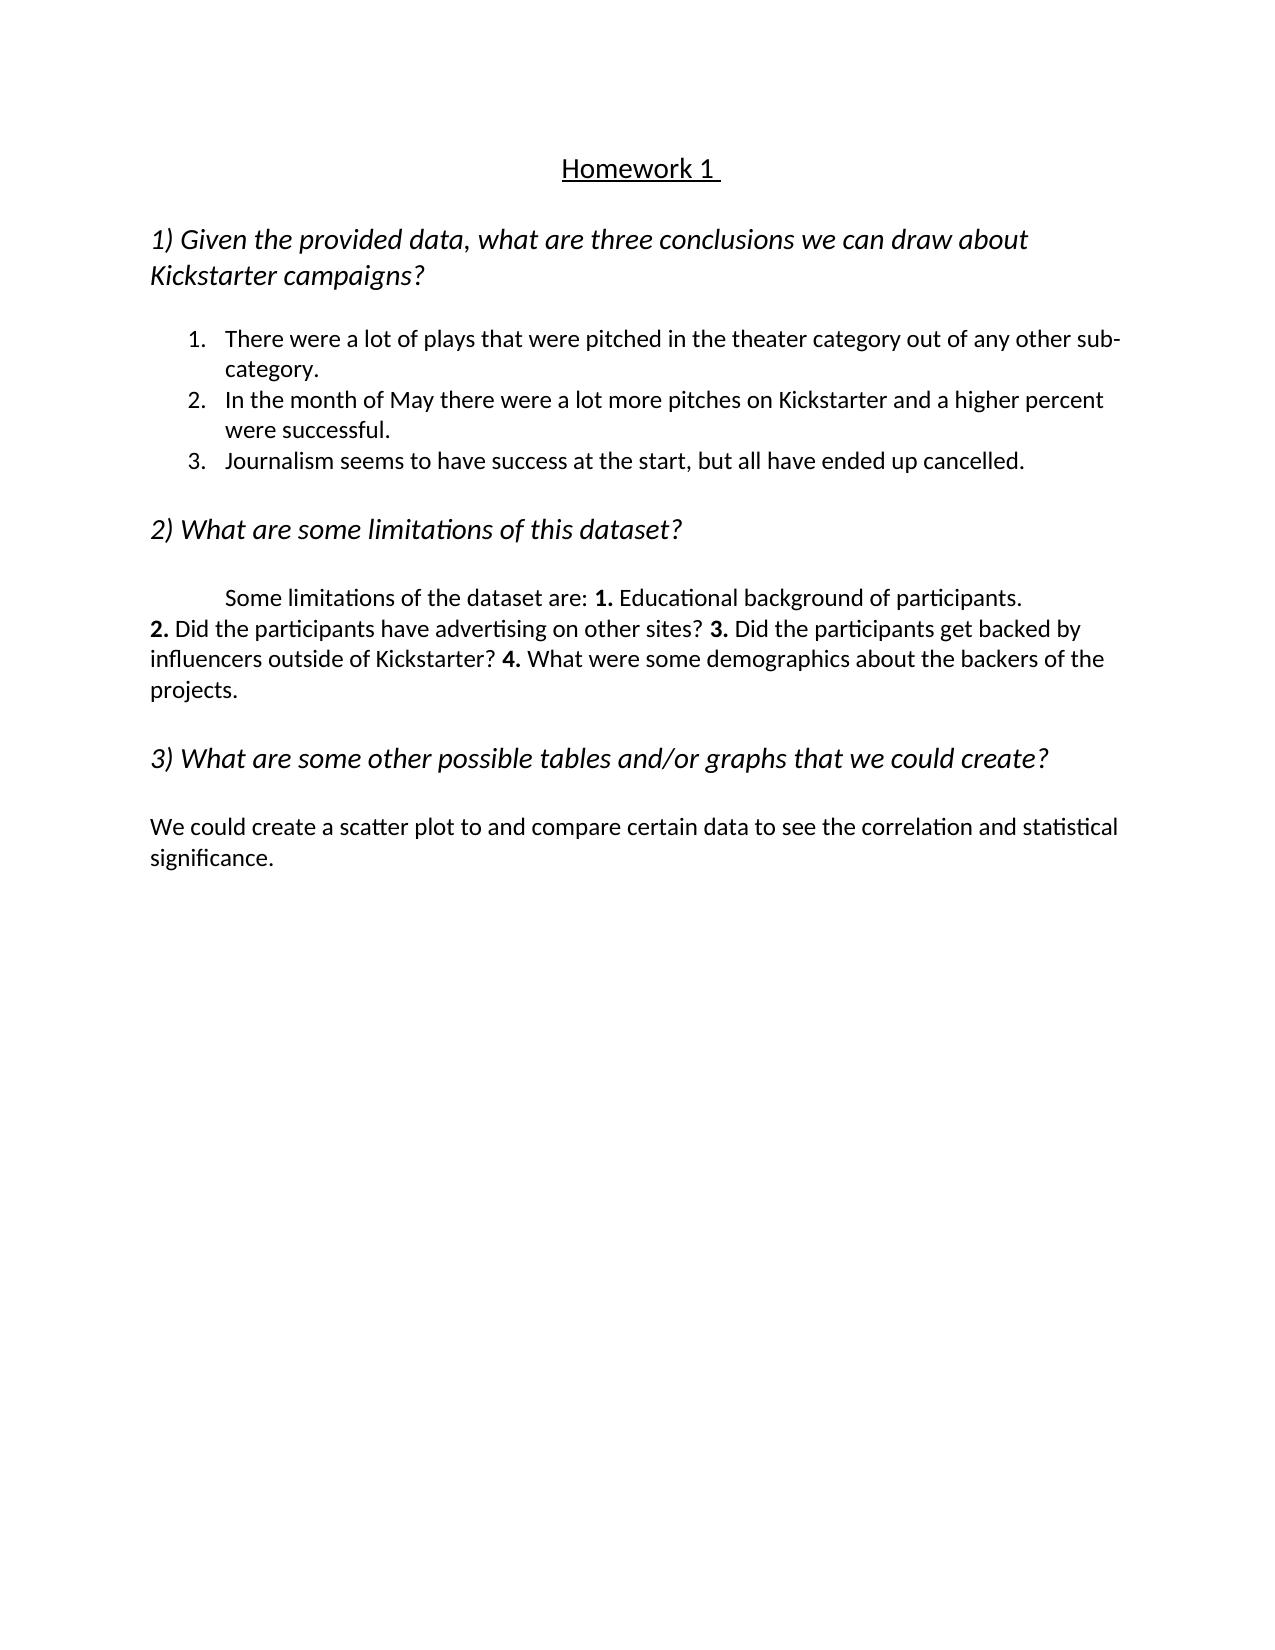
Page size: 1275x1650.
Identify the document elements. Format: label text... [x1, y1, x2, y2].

list There were a lot of plays that were pitched in the theater category out of any other sub-category. [187, 323, 1125, 384]
text 2) What are some limitations of this dataset? [150, 511, 1125, 547]
text 2. Did the participants have advertising on other sites? 3. Did the participants get backed by influencers outside of Kickstarter? 4. What were some demographics about the backers of the projects. [150, 613, 1125, 704]
list In the month of May there were a lot more pitches on Kickstarter and a higher percent were successful. [187, 384, 1125, 445]
list Journalism seems to have success at the start, but all have ended up cancelled. [187, 445, 1125, 476]
text 3) What are some other possible tables and/or graphs that we could create? [150, 740, 1125, 776]
text Some limitations of the dataset are: 1. Educational background of participants. [150, 582, 1125, 613]
text We could create a scatter plot to and compare certain data to see the correlation and statistical significance. [150, 811, 1125, 872]
text Homework 1 [150, 150, 1125, 186]
text 1) Given the provided data, what are three conclusions we can draw about Kickstarter campaigns? [150, 221, 1125, 292]
